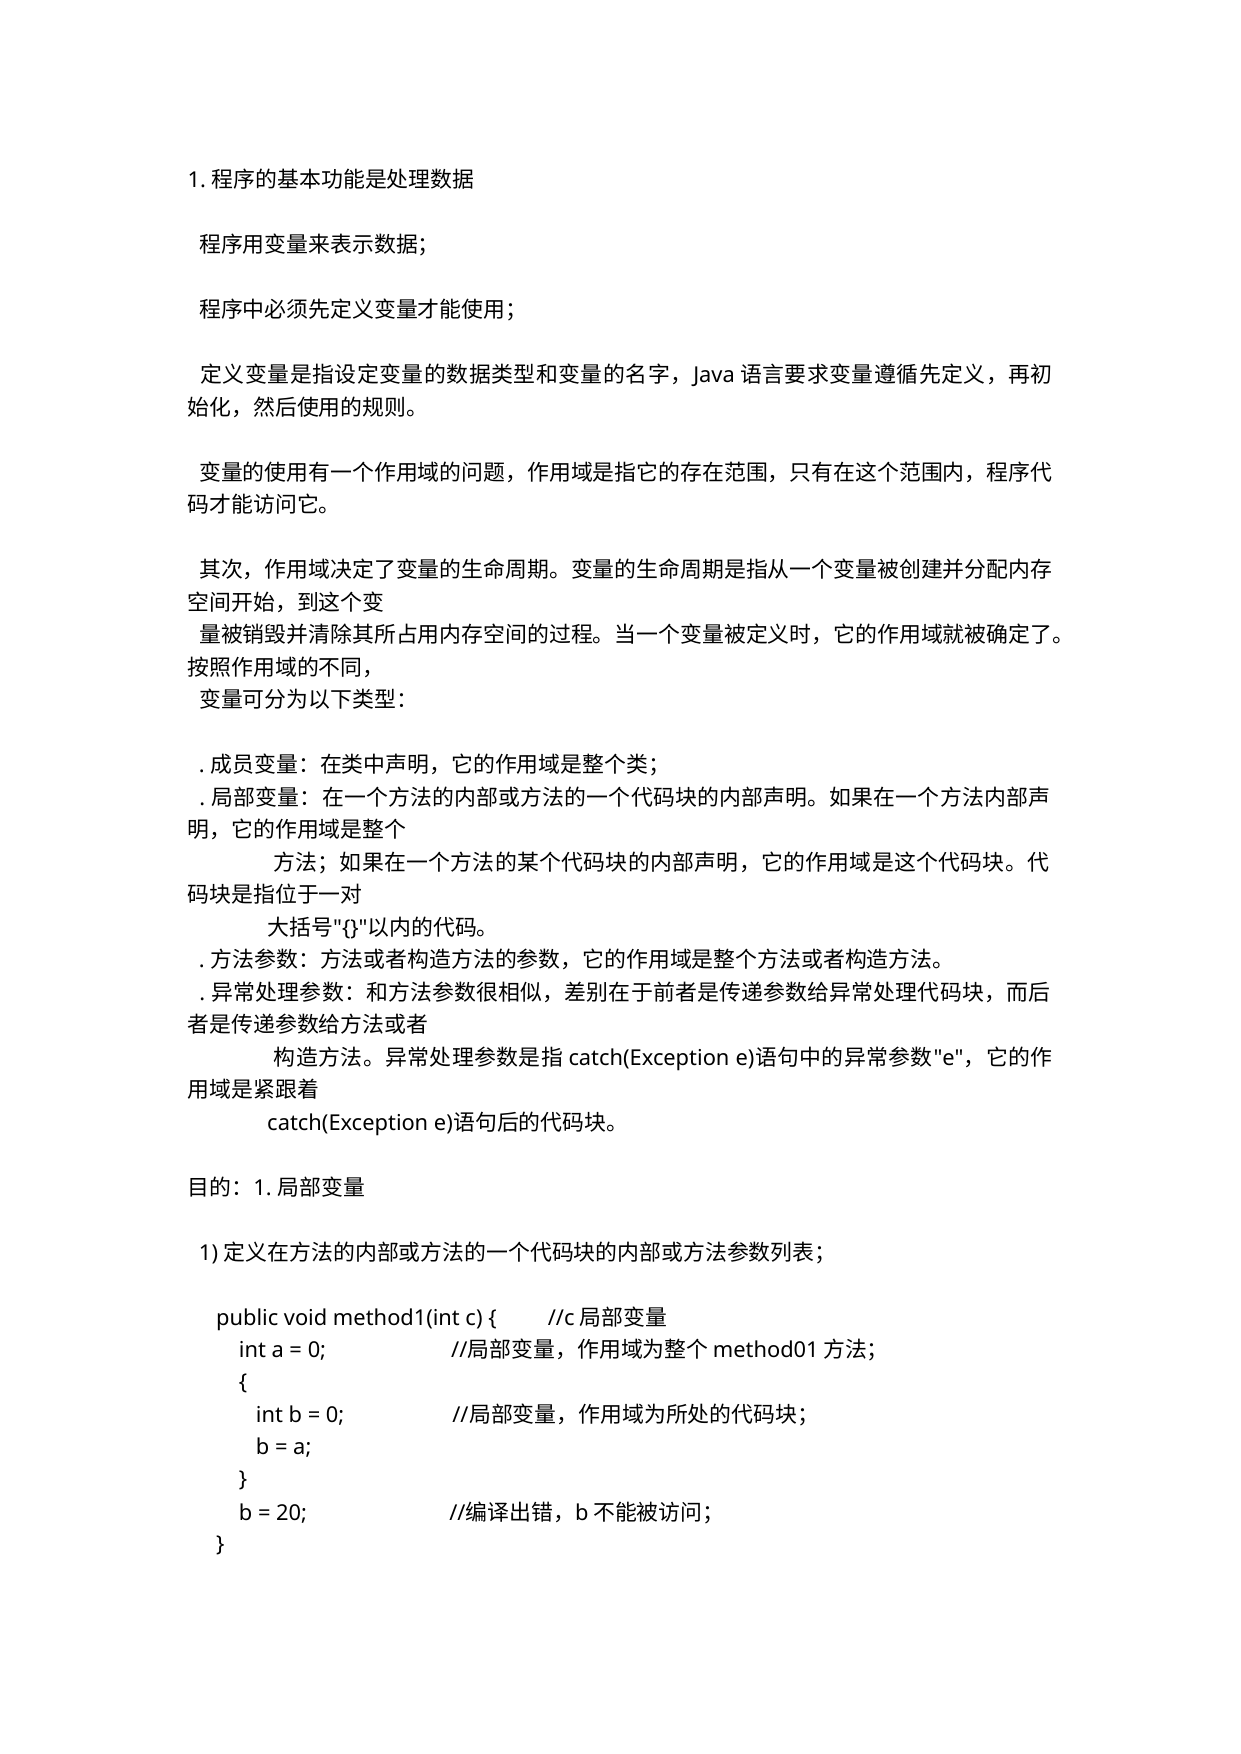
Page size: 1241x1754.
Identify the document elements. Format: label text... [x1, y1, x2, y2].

text } [187, 1527, 1053, 1559]
text 1) 定义在方法的内部或方法的一个代码块的内部或方法参数列表； [187, 1234, 1053, 1267]
text . 局部变量：在一个方法的内部或方法的一个代码块的内部声明。如果在一个方法内部声明，它的作用域是整个 [187, 779, 1053, 844]
text . 异常处理参数：和方法参数很相似，差别在于前者是传递参数给异常处理代码块，而后者是传递参数给方法或者 [187, 974, 1053, 1039]
text 目的：1. 局部变量 [187, 1169, 1053, 1202]
text int b = 0; //局部变量，作用域为所处的代码块； [187, 1397, 1053, 1429]
text catch(Exception e)语句后的代码块。 [187, 1104, 1053, 1137]
text 大括号"{}"以内的代码。 [187, 909, 1053, 942]
text 程序中必须先定义变量才能使用； [187, 292, 1053, 324]
text 程序用变量来表示数据； [187, 227, 1053, 259]
text } [187, 1462, 1053, 1494]
text b = 20; //编译出错，b不能被访问； [187, 1494, 1053, 1527]
text { [187, 1364, 1053, 1397]
text b = a; [187, 1429, 1053, 1462]
text 量被销毁并清除其所占用内存空间的过程。当一个变量被定义时，它的作用域就被确定了。按照作用域的不同， [187, 617, 1053, 682]
text 变量的使用有一个作用域的问题，作用域是指它的存在范围，只有在这个范围内，程序代码才能访问它。 [187, 454, 1053, 519]
text int a = 0; //局部变量，作用域为整个method01方法； [187, 1332, 1053, 1364]
text 构造方法。异常处理参数是指catch(Exception e)语句中的异常参数"e"，它的作用域是紧跟着 [187, 1039, 1053, 1104]
text 定义变量是指设定变量的数据类型和变量的名字，Java语言要求变量遵循先定义，再初始化，然后使用的规则。 [187, 357, 1053, 422]
text . 成员变量：在类中声明，它的作用域是整个类； [187, 747, 1053, 779]
text 方法；如果在一个方法的某个代码块的内部声明，它的作用域是这个代码块。代码块是指位于一对 [187, 844, 1053, 909]
text . 方法参数：方法或者构造方法的参数，它的作用域是整个方法或者构造方法。 [187, 942, 1053, 974]
text 变量可分为以下类型： [187, 682, 1053, 714]
text 其次，作用域决定了变量的生命周期。变量的生命周期是指从一个变量被创建并分配内存空间开始，到这个变 [187, 552, 1053, 617]
text 1. 程序的基本功能是处理数据 [187, 162, 1053, 194]
text public void method1(int c) { //c局部变量 [187, 1299, 1053, 1332]
